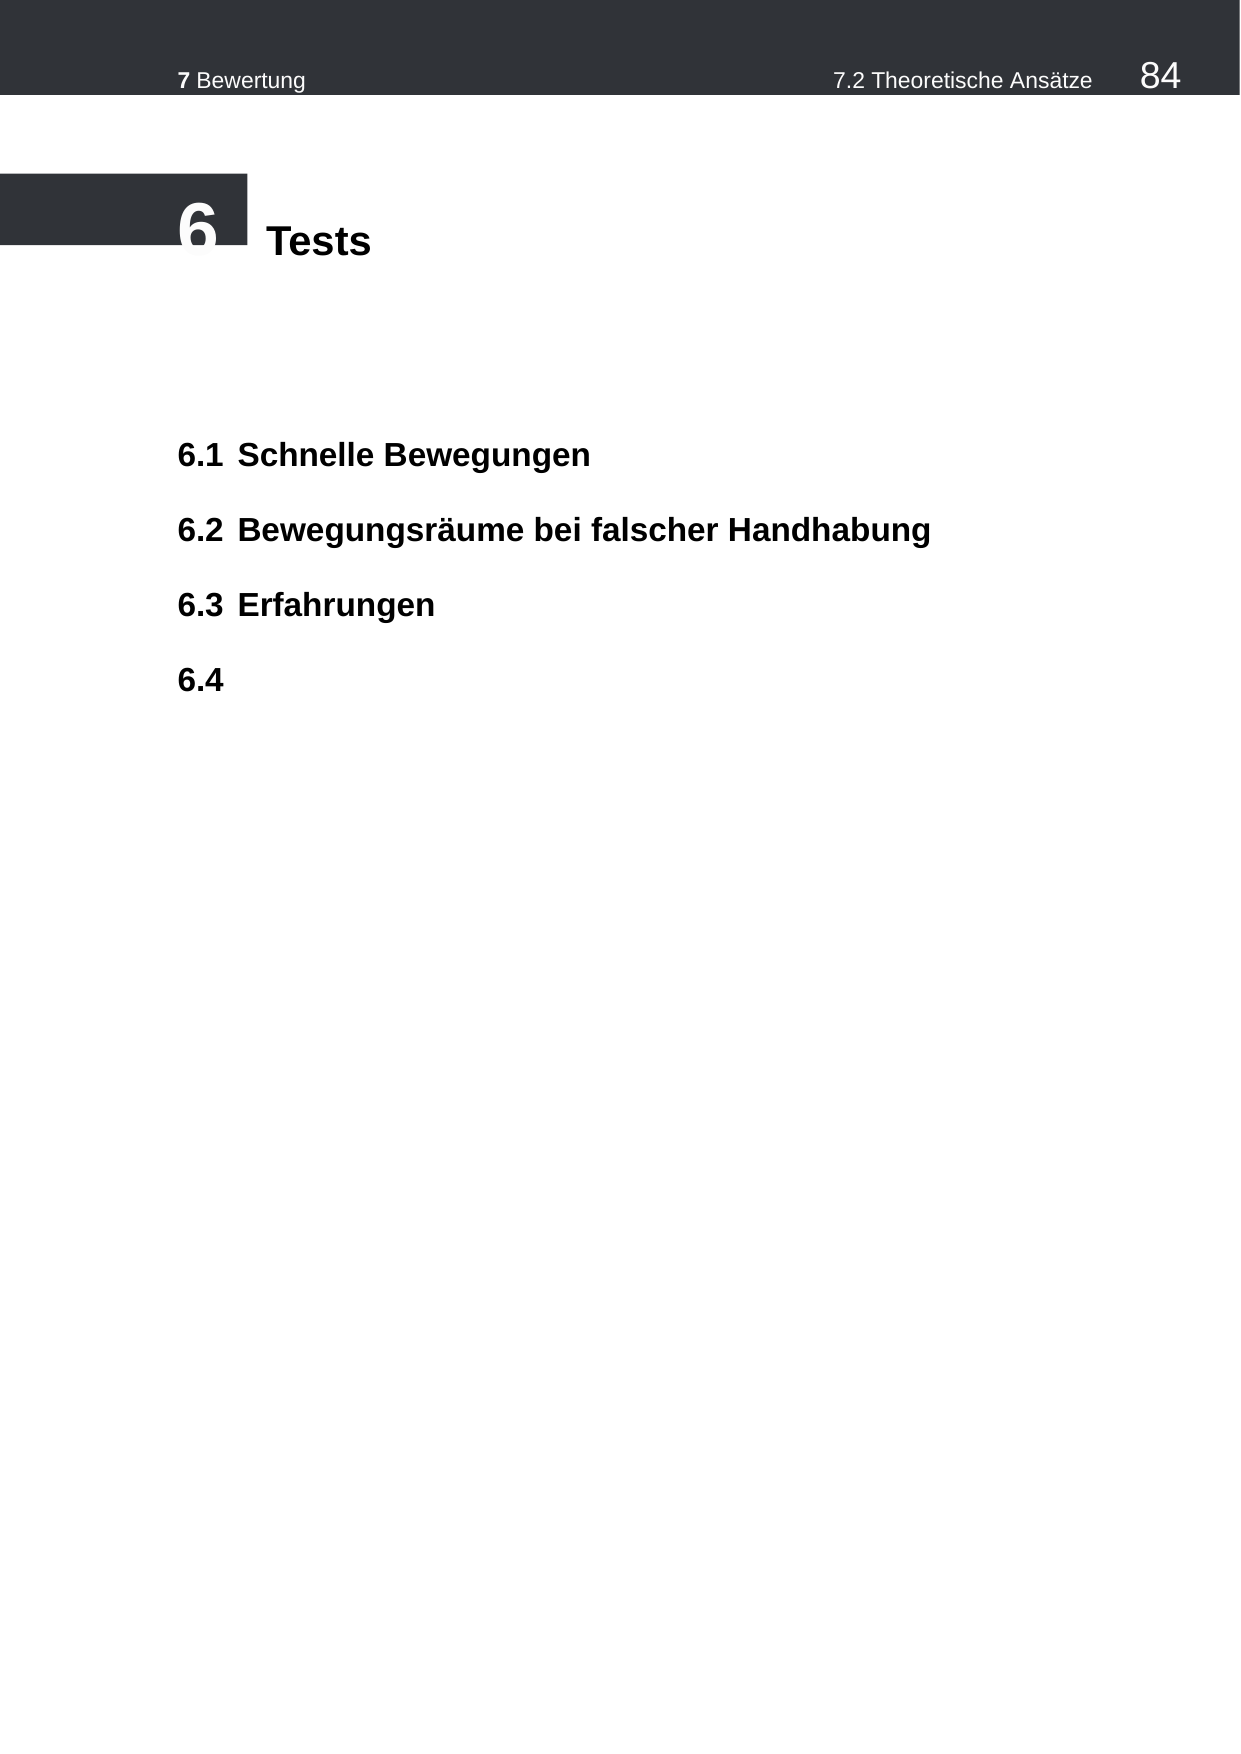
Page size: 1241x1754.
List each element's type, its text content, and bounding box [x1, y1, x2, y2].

subtitle Tests [177, 184, 1092, 271]
subtitle Schnelle Bewegungen [177, 435, 1092, 473]
subtitle Bewegungsräume bei falscher Handhabung [177, 510, 1092, 548]
subtitle Erfahrungen [177, 585, 1092, 623]
